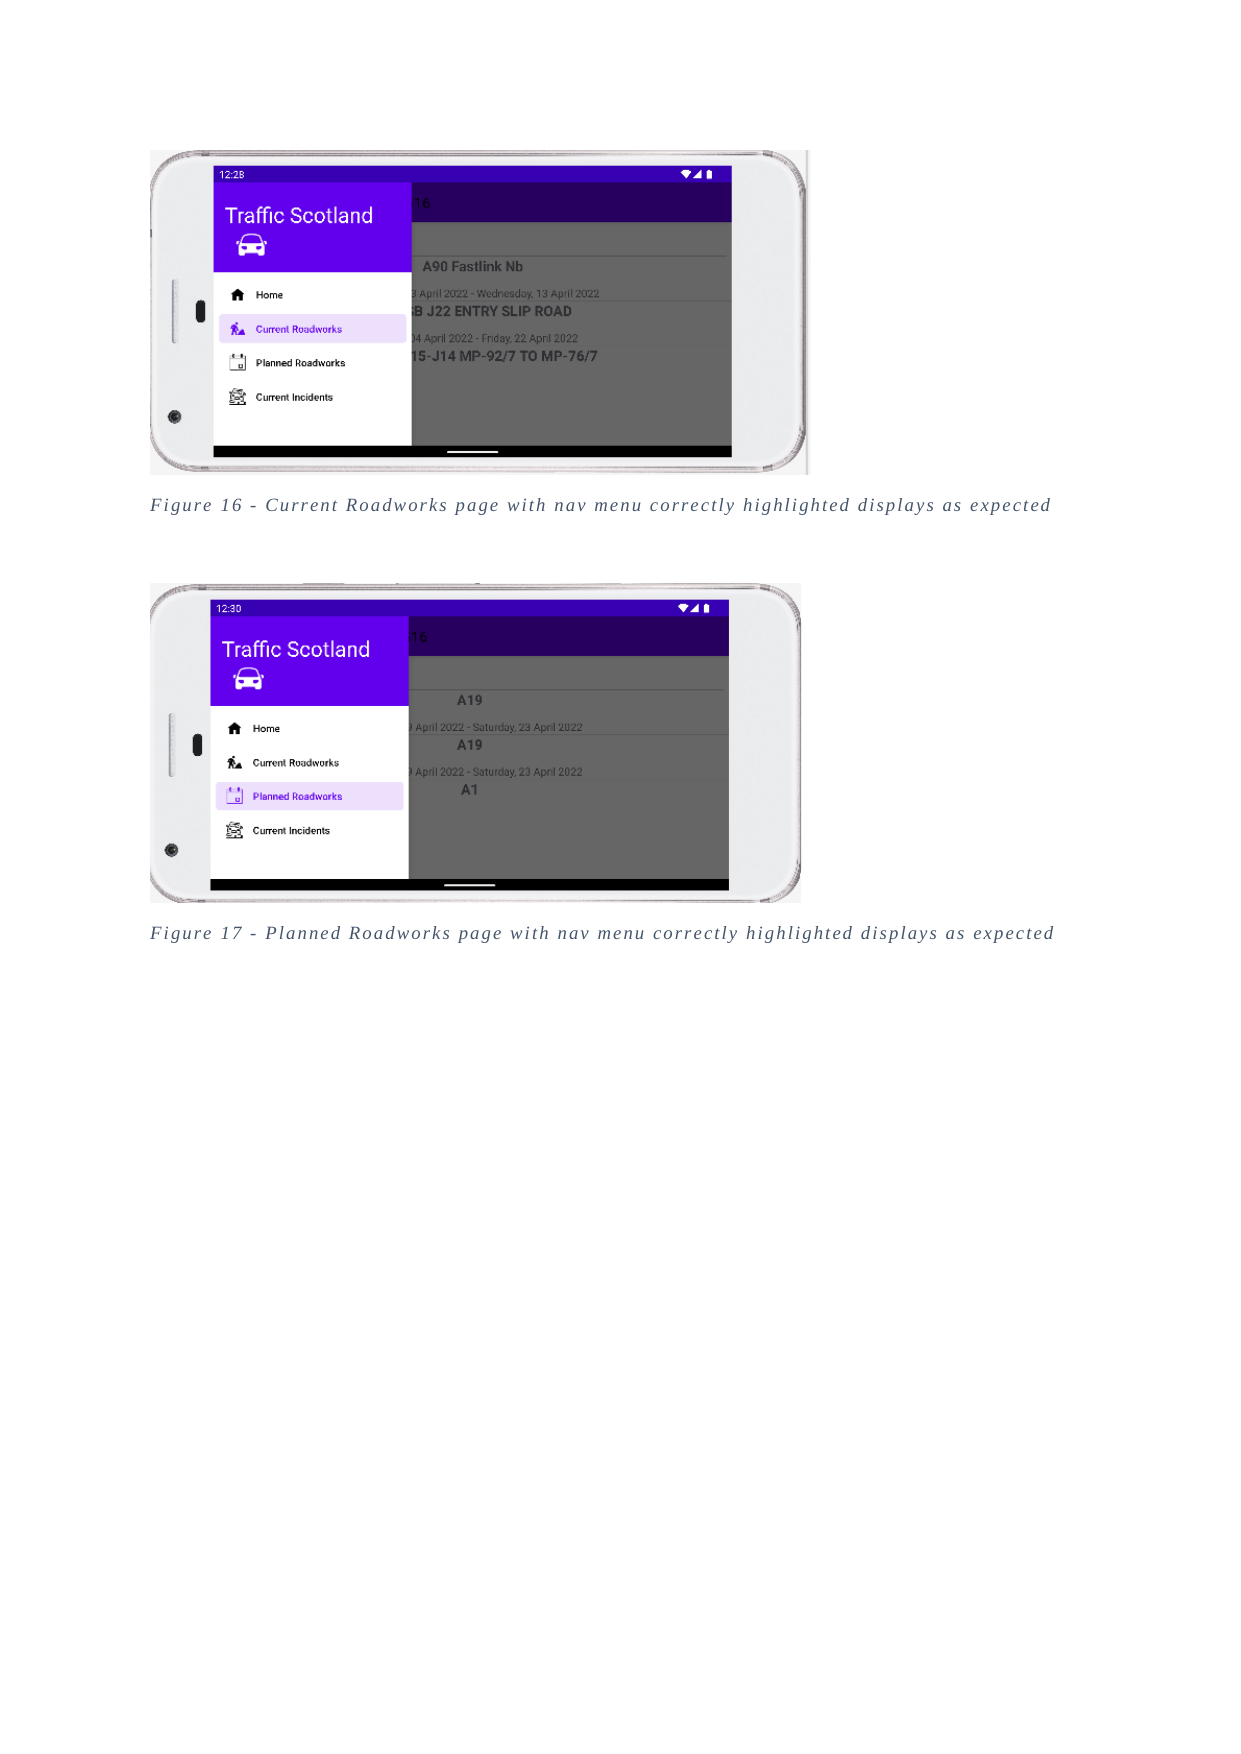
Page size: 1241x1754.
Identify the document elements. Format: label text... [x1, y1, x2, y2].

picture [150, 583, 802, 903]
picture [150, 150, 811, 475]
text Figure 17 - Planned Roadworks page with nav menu correctly highlighted displays as expected [150, 922, 1090, 943]
text Figure 16 - Current Roadworks page with nav menu correctly highlighted displays as expected [150, 494, 1090, 515]
